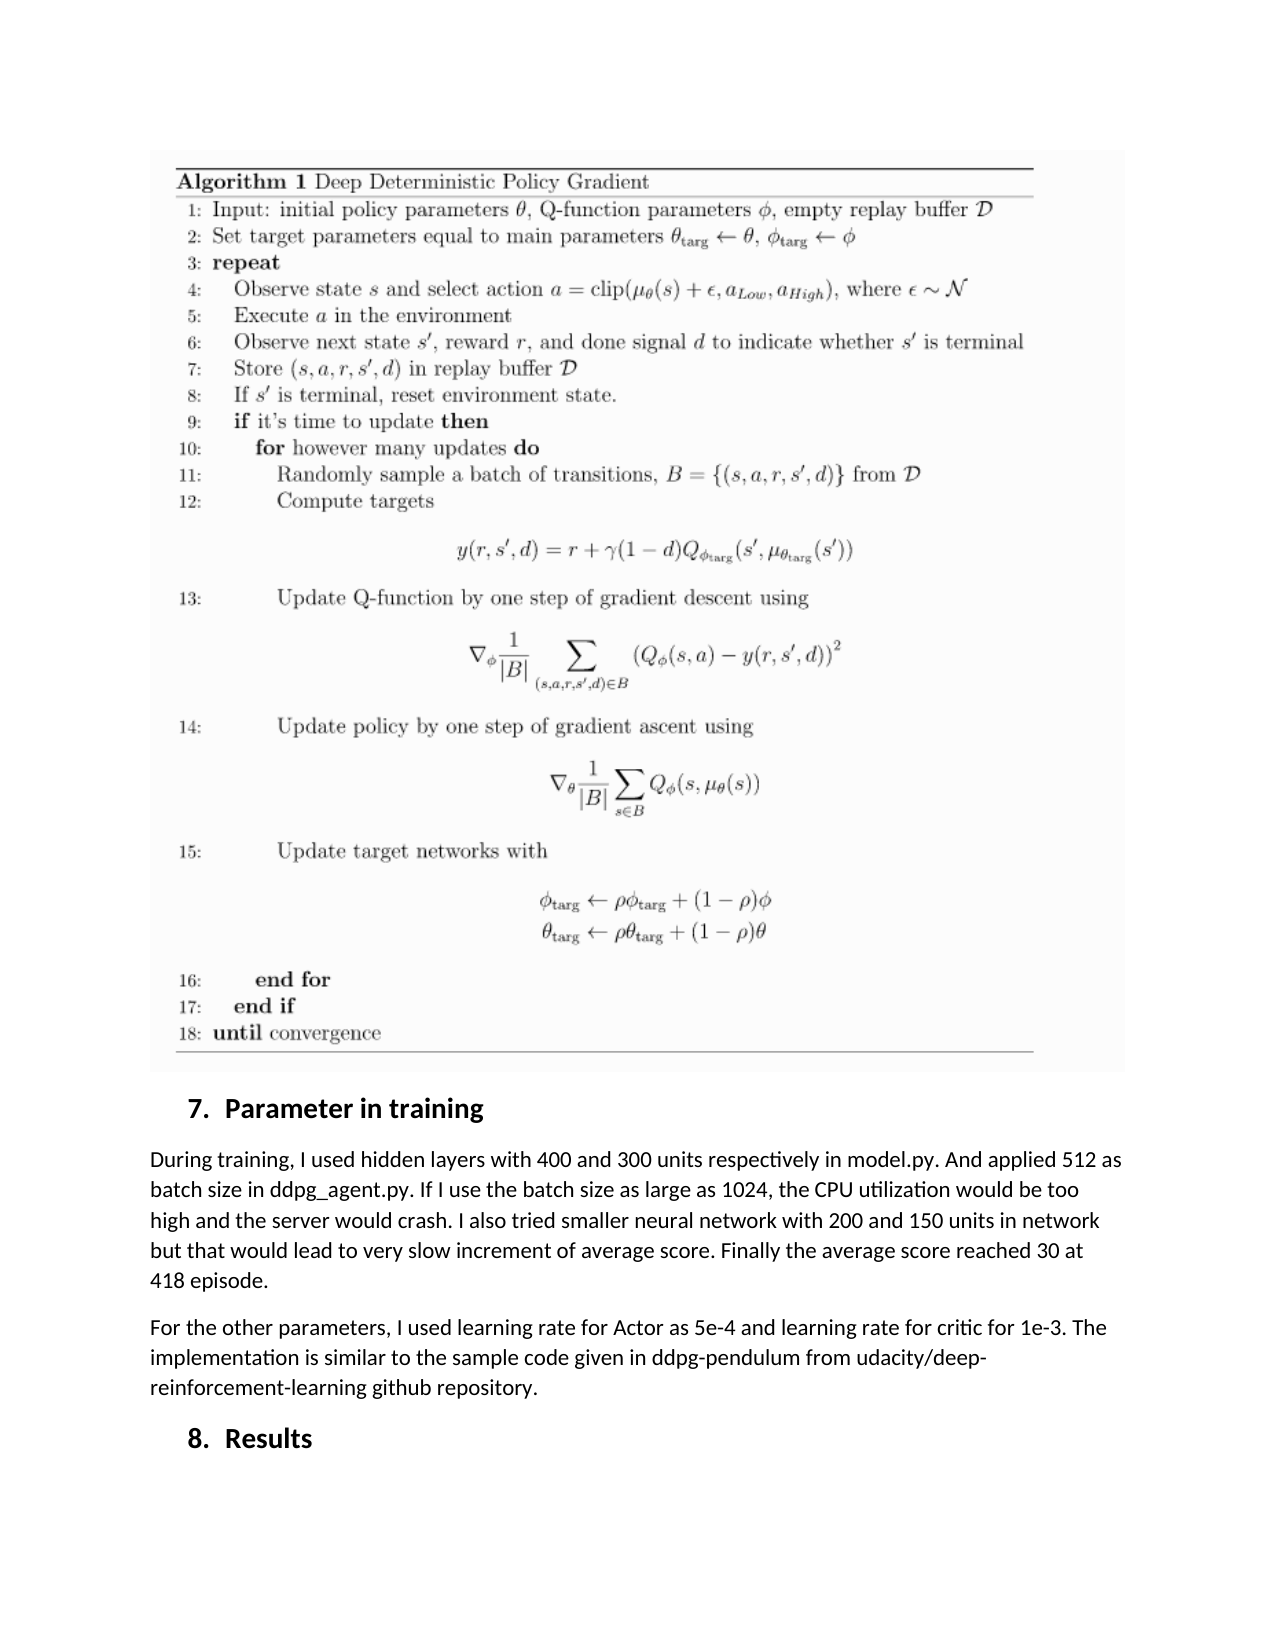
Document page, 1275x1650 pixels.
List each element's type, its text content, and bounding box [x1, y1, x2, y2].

list Results [187, 1420, 1125, 1456]
text For the other parameters, I used learning rate for Actor as 5e-4 and learning rate for critic for 1e-3. The implementation is similar to the sample code given in ddpg-pendulum from udacity/deep-reinforcement-learning github repository. [150, 1313, 1125, 1402]
list Parameter in training [187, 1090, 1125, 1126]
picture [150, 150, 1125, 1072]
text During training, I used hidden layers with 400 and 300 units respectively in model.py. And applied 512 as batch size in ddpg_agent.py. If I use the batch size as large as 1024, the CPU utilization would be too high and the server would crash. I also tried smaller neural network with 200 and 150 units in network but that would lead to very slow increment of average score. Finally the average score reached 30 at 418 episode. [150, 1145, 1125, 1294]
